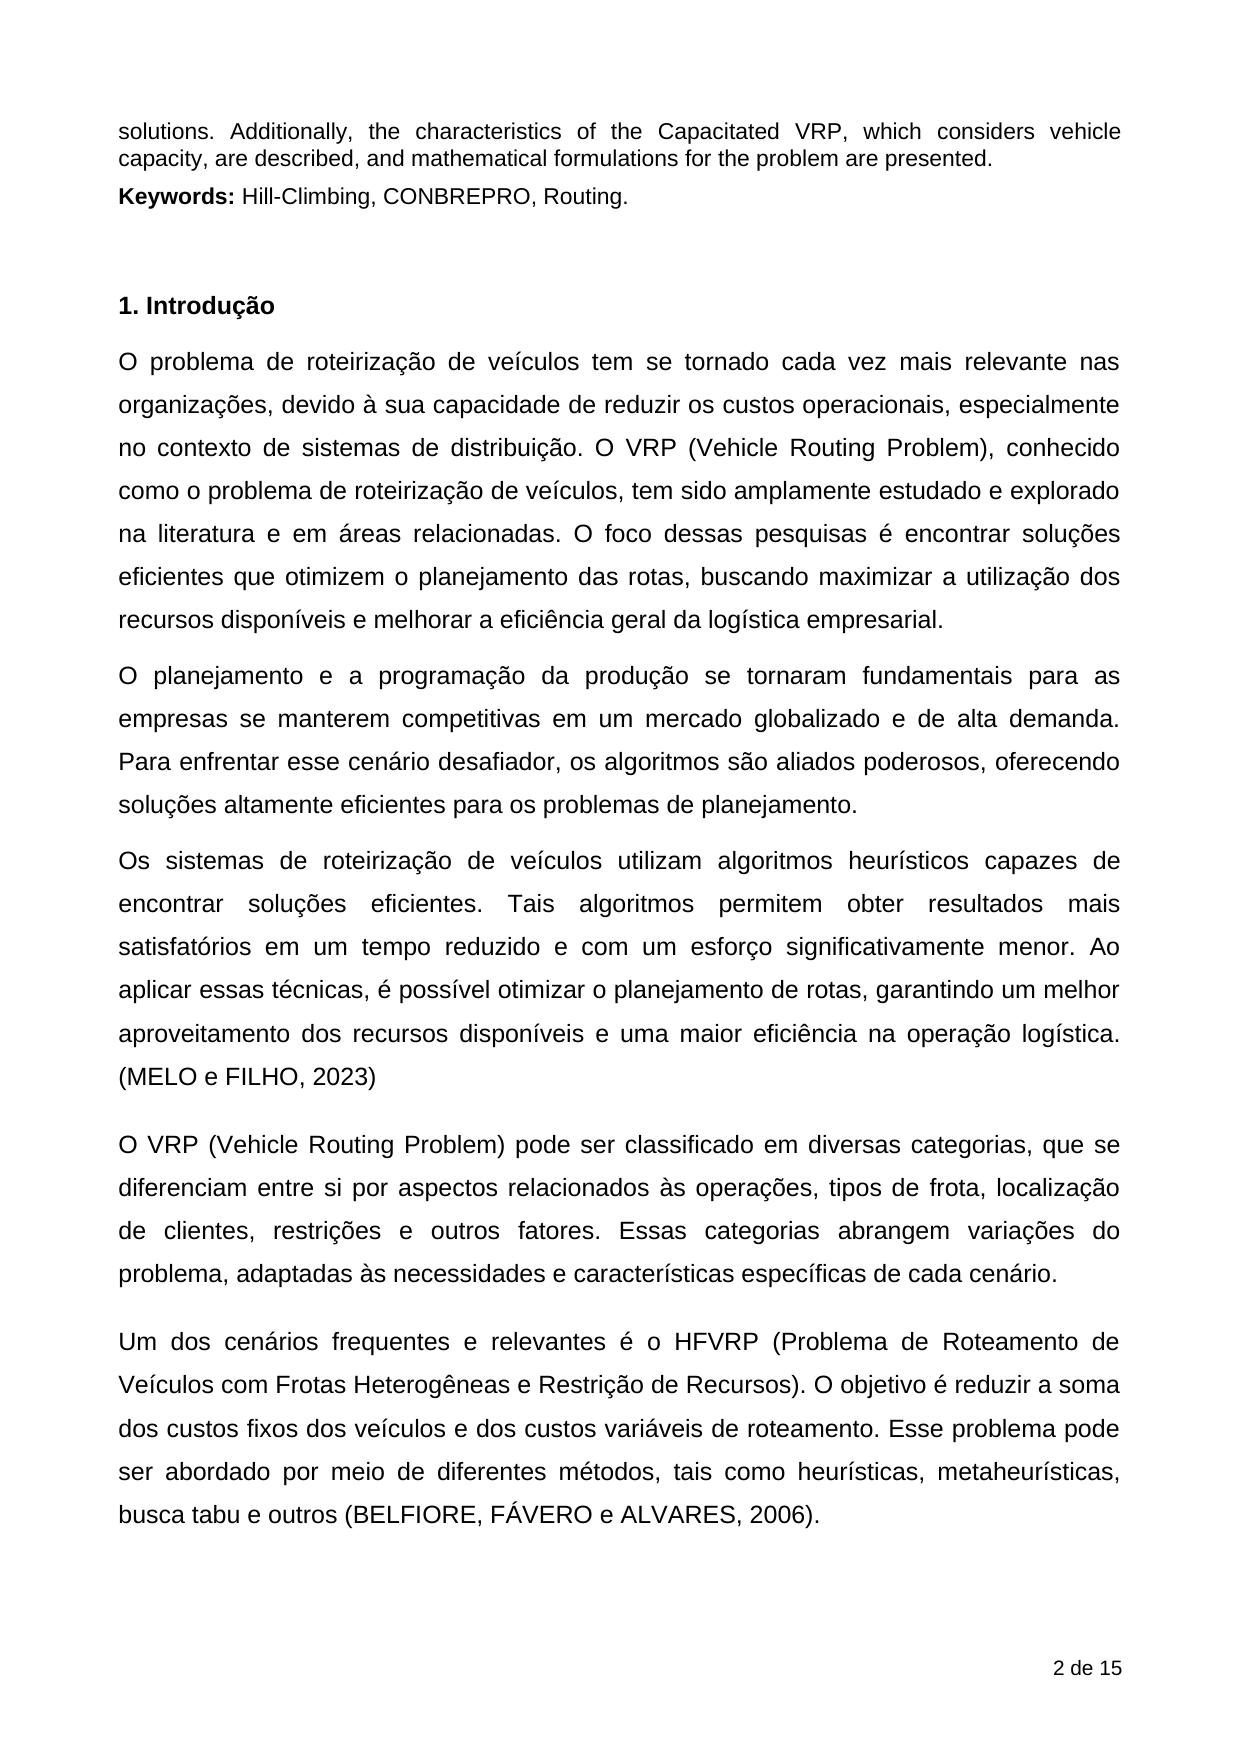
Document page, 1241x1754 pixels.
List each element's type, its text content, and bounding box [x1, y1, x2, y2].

text O problema de roteirização de veículos tem se tornado cada vez mais relevante nas organizações, devido à sua capacidade de reduzir os custos operacionais, especialmente no contexto de sistemas de distribuição. O VRP (Vehicle Routing Problem), conhecido como o problema de roteirização de veículos, tem sido amplamente estudado e explorado na literatura e em áreas relacionadas. O foco dessas pesquisas é encontrar soluções eficientes que otimizem o planejamento das rotas, buscando maximizar a utilização dos recursos disponíveis e melhorar a eficiência geral da logística empresarial. [118, 347, 1122, 634]
text Keywords: Hill-Climbing, CONBREPRO, Routing. [118, 183, 1122, 210]
text O VRP (Vehicle Routing Problem) pode ser classificado em diversas categorias, que se diferenciam entre si por aspectos relacionados às operações, tipos de frota, localização de clientes, restrições e outros fatores. Essas categorias abrangem variações do problema, adaptadas às necessidades e características específicas de cada cenário. [118, 1130, 1122, 1288]
text O planejamento e a programação da produção se tornaram fundamentais para as empresas se manterem competitivas em um mercado globalizado e de alta demanda. Para enfrentar esse cenário desafiador, os algoritmos são aliados poderosos, oferecendo soluções altamente eficientes para os problemas de planejamento. [118, 661, 1122, 819]
text Os sistemas de roteirização de veículos utilizam algoritmos heurísticos capazes de encontrar soluções eficientes. Tais algoritmos permitem obter resultados mais satisfatórios em um tempo reduzido e com um esforço significativamente menor. Ao aplicar essas técnicas, é possível otimizar o planejamento de rotas, garantindo um melhor aproveitamento dos recursos disponíveis e uma maior eficiência na operação logística. (MELO e FILHO, 2023) [118, 846, 1122, 1091]
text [118, 118, 1122, 171]
text Um dos cenários frequentes e relevantes é o HFVRP (Problema de Roteamento de Veículos com Frotas Heterogêneas e Restrição de Recursos). O objetivo é reduzir a soma dos custos fixos dos veículos e dos custos variáveis de roteamento. Esse problema pode ser abordado por meio de diferentes métodos, tais como heurísticas, metaheurísticas, busca tabu e outros (BELFIORE, FÁVERO e ALVARES, 2006). [118, 1327, 1122, 1529]
text 1. Introdução [118, 291, 1122, 320]
